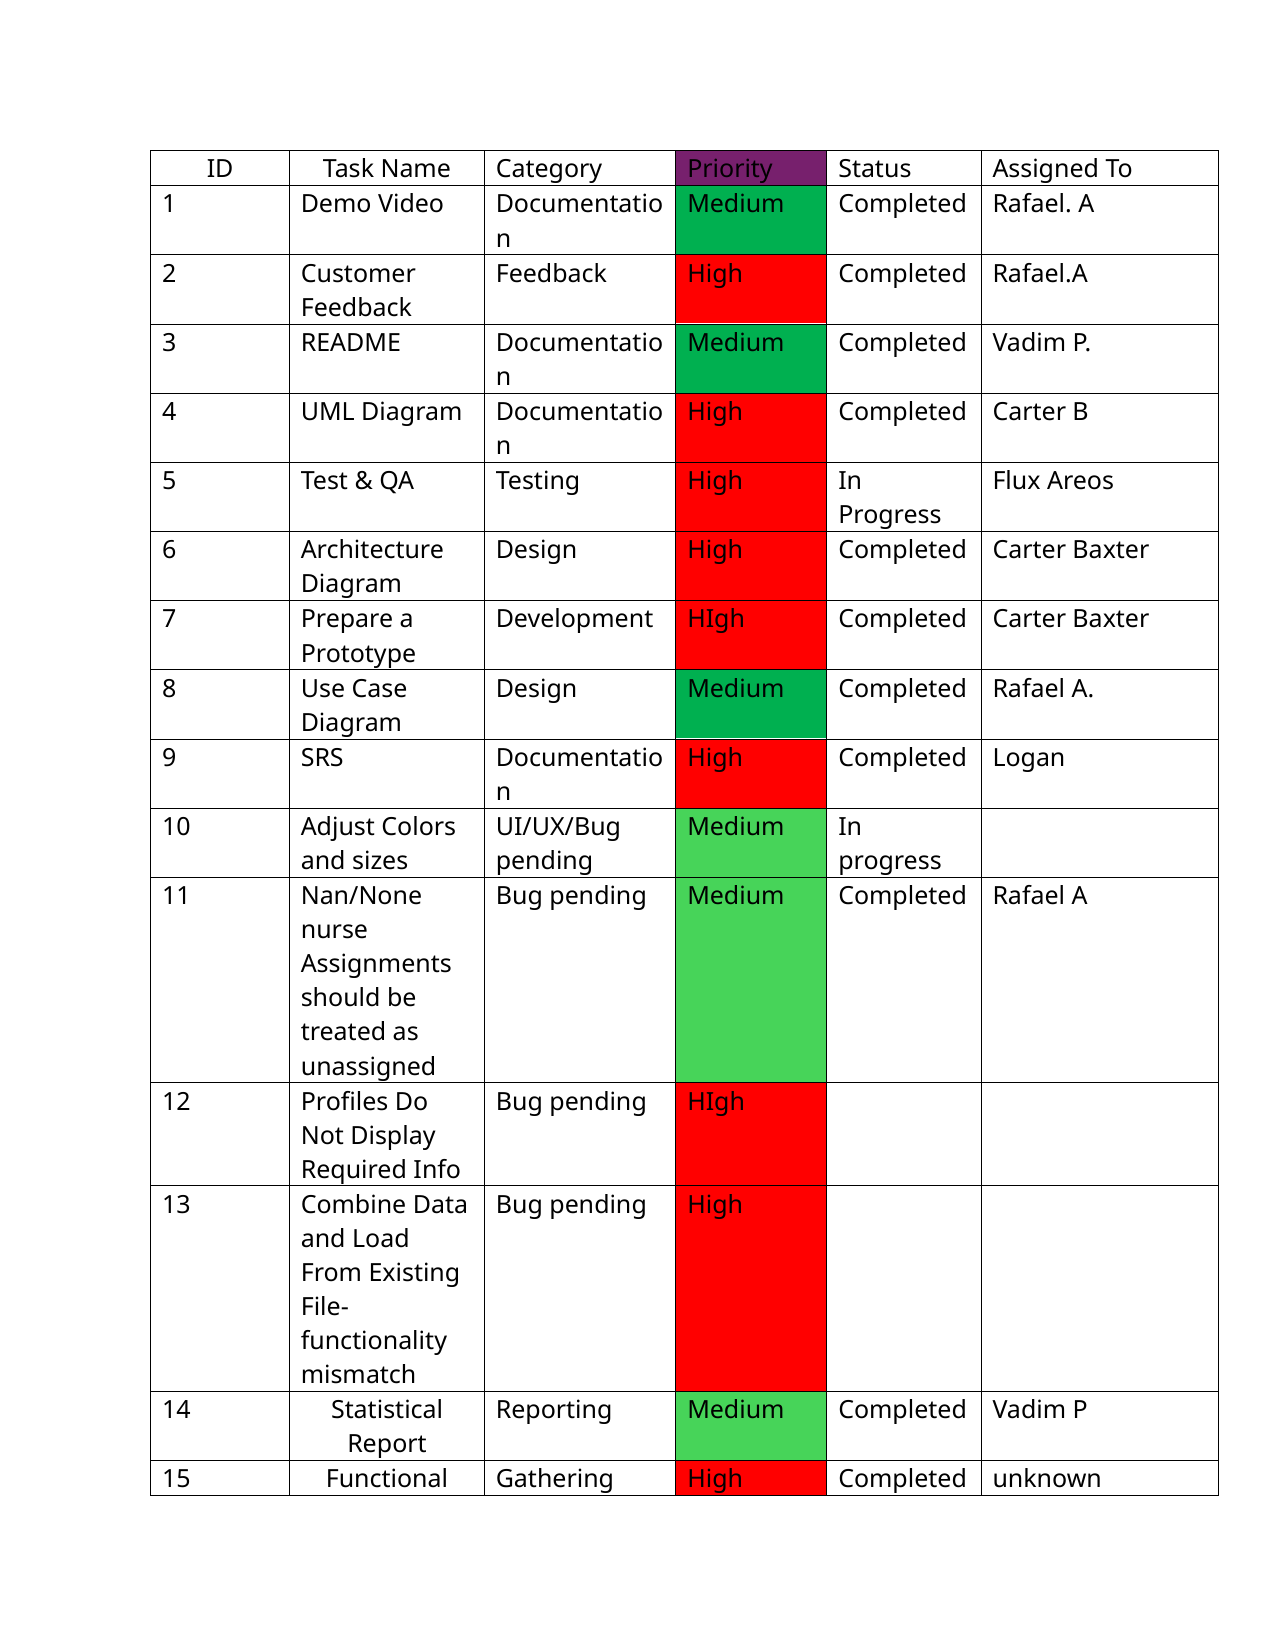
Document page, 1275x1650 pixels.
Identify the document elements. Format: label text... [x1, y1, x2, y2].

table_header ID [151, 151, 289, 185]
table_cell 5 [151, 463, 289, 531]
table_cell Completed [827, 394, 981, 462]
table_cell [982, 809, 1218, 877]
table_cell Development [485, 601, 675, 669]
table_cell Rafael.A [982, 255, 1218, 323]
table_cell Design [485, 670, 675, 738]
table_cell Rafael A [982, 878, 1218, 1082]
table_cell 7 [151, 601, 289, 669]
table_cell In Progress [827, 463, 981, 531]
table_cell Statistical Report [290, 1392, 484, 1460]
table_cell Design [485, 532, 675, 600]
table_cell README [290, 325, 484, 393]
table_cell High [676, 532, 826, 600]
table_cell [827, 1186, 981, 1391]
table_cell 2 [151, 255, 289, 323]
table_cell [982, 1083, 1218, 1185]
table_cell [485, 1461, 675, 1495]
table_cell High [676, 394, 826, 462]
table_cell Completed [827, 186, 981, 254]
table_cell Logan [982, 740, 1218, 808]
table_cell Completed [827, 255, 981, 323]
table_cell Completed [827, 325, 981, 393]
table_cell Testing [485, 463, 675, 531]
table_cell High [676, 1461, 826, 1495]
table_cell Use Case Diagram [290, 670, 484, 738]
table_cell 8 [151, 670, 289, 738]
table_cell Documentation [485, 325, 675, 393]
table_cell High [676, 1186, 826, 1391]
table_cell Completed [827, 601, 981, 669]
table_cell 11 [151, 878, 289, 1082]
table_cell 4 [151, 394, 289, 462]
table_cell Adjust Colors and sizes [290, 809, 484, 877]
table_cell Feedback [485, 255, 675, 323]
table_cell SRS [290, 740, 484, 808]
table_cell Combine Data and Load From Existing File- functionality mismatch [290, 1186, 484, 1391]
table_cell Carter Baxter [982, 601, 1218, 669]
table_cell Flux Areos [982, 463, 1218, 531]
table_cell Reporting [485, 1392, 675, 1460]
table_cell 1 [151, 186, 289, 254]
table_header Task Name [290, 151, 484, 185]
table_cell Medium [676, 809, 826, 877]
table_cell Bug pending [485, 1083, 675, 1185]
table_cell Documentation [485, 740, 675, 808]
table_cell 6 [151, 532, 289, 600]
table_cell HIgh [676, 1083, 826, 1185]
table_cell Bug pending [485, 1186, 675, 1391]
table_cell High [676, 740, 826, 808]
table_cell UI/UX/Bug pending [485, 809, 675, 877]
table_cell Carter B [982, 394, 1218, 462]
table_cell Medium [676, 186, 826, 254]
table_cell 15 [151, 1461, 289, 1495]
table_cell High [676, 463, 826, 531]
table_cell Completed [827, 532, 981, 600]
table_cell Vadim P [982, 1392, 1218, 1460]
table_cell Medium [676, 325, 826, 393]
table_cell 10 [151, 809, 289, 877]
table_cell Completed [827, 1461, 981, 1495]
table_cell 9 [151, 740, 289, 808]
table_cell Nan/None nurse Assignments should be treated as unassigned [290, 878, 484, 1082]
table_cell Demo Video [290, 186, 484, 254]
table_cell In progress [827, 809, 981, 877]
table_cell [982, 1186, 1218, 1391]
table_cell Rafael. A [982, 186, 1218, 254]
table_cell 13 [151, 1186, 289, 1391]
table_cell Profiles Do Not Display Required Info [290, 1083, 484, 1185]
table_cell [827, 1083, 981, 1185]
table_cell Medium [676, 1392, 826, 1460]
table_cell Completed [827, 1392, 981, 1460]
table_cell Vadim P. [982, 325, 1218, 393]
table_header Category [485, 151, 675, 185]
table_cell Test & QA [290, 463, 484, 531]
table_header Priority [676, 151, 826, 185]
table_cell Medium [676, 878, 826, 1082]
table_cell 3 [151, 325, 289, 393]
table_cell Completed [827, 670, 981, 738]
table_cell Architecture Diagram [290, 532, 484, 600]
table_header Assigned To [982, 151, 1218, 185]
table_cell UML Diagram [290, 394, 484, 462]
table_cell Customer Feedback [290, 255, 484, 323]
table_cell Documentation [485, 394, 675, 462]
table_cell Medium [676, 670, 826, 738]
table_cell Completed [827, 878, 981, 1082]
table_cell HIgh [676, 601, 826, 669]
table_cell High [676, 255, 826, 323]
table_cell Documentation [485, 186, 675, 254]
table_cell Completed [827, 740, 981, 808]
table_cell Prepare a Prototype [290, 601, 484, 669]
table_cell Bug pending [485, 878, 675, 1082]
table_cell Carter Baxter [982, 532, 1218, 600]
table_cell 14 [151, 1392, 289, 1460]
table_cell 12 [151, 1083, 289, 1185]
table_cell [290, 1461, 484, 1495]
table_header Status [827, 151, 981, 185]
table_cell Rafael A. [982, 670, 1218, 738]
table_cell unknown [982, 1461, 1218, 1495]
